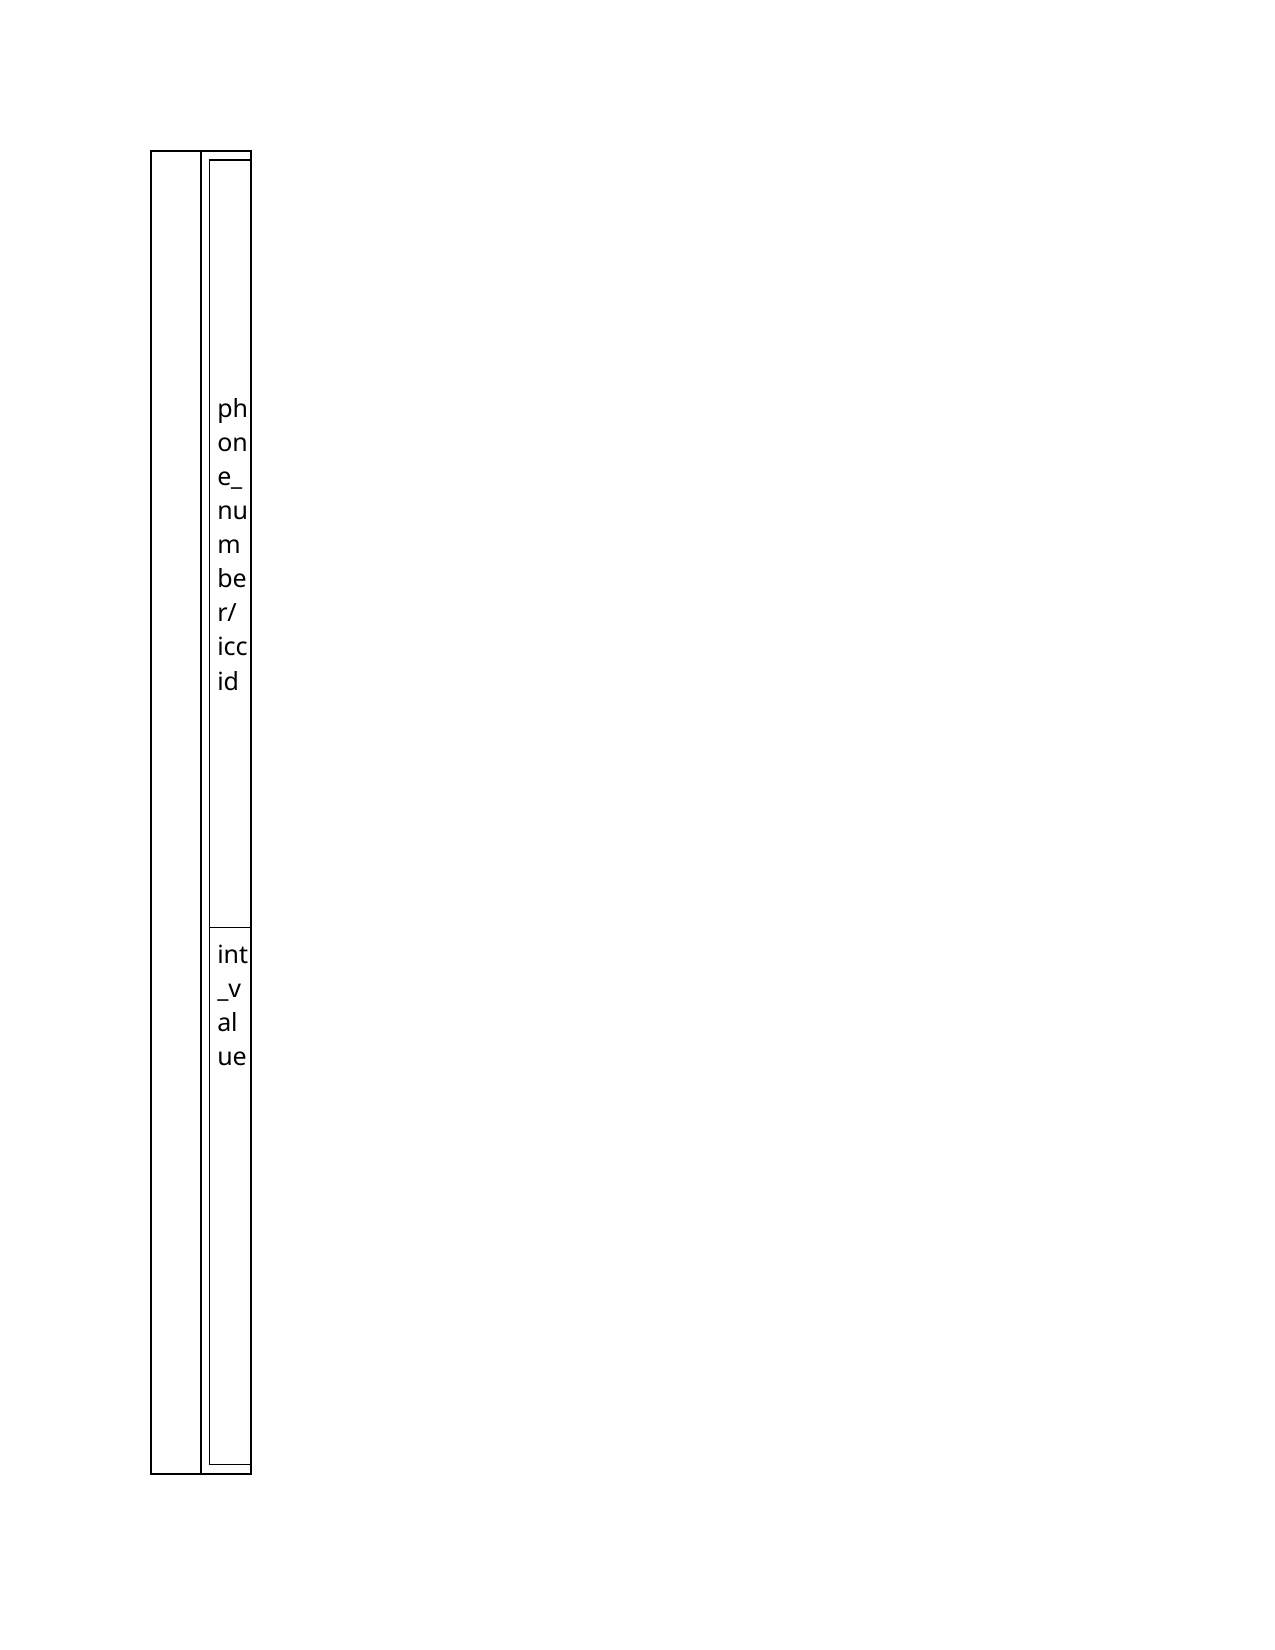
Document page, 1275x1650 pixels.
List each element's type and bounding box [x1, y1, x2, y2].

table_cell [152, 152, 200, 1473]
table_cell [202, 152, 250, 1473]
